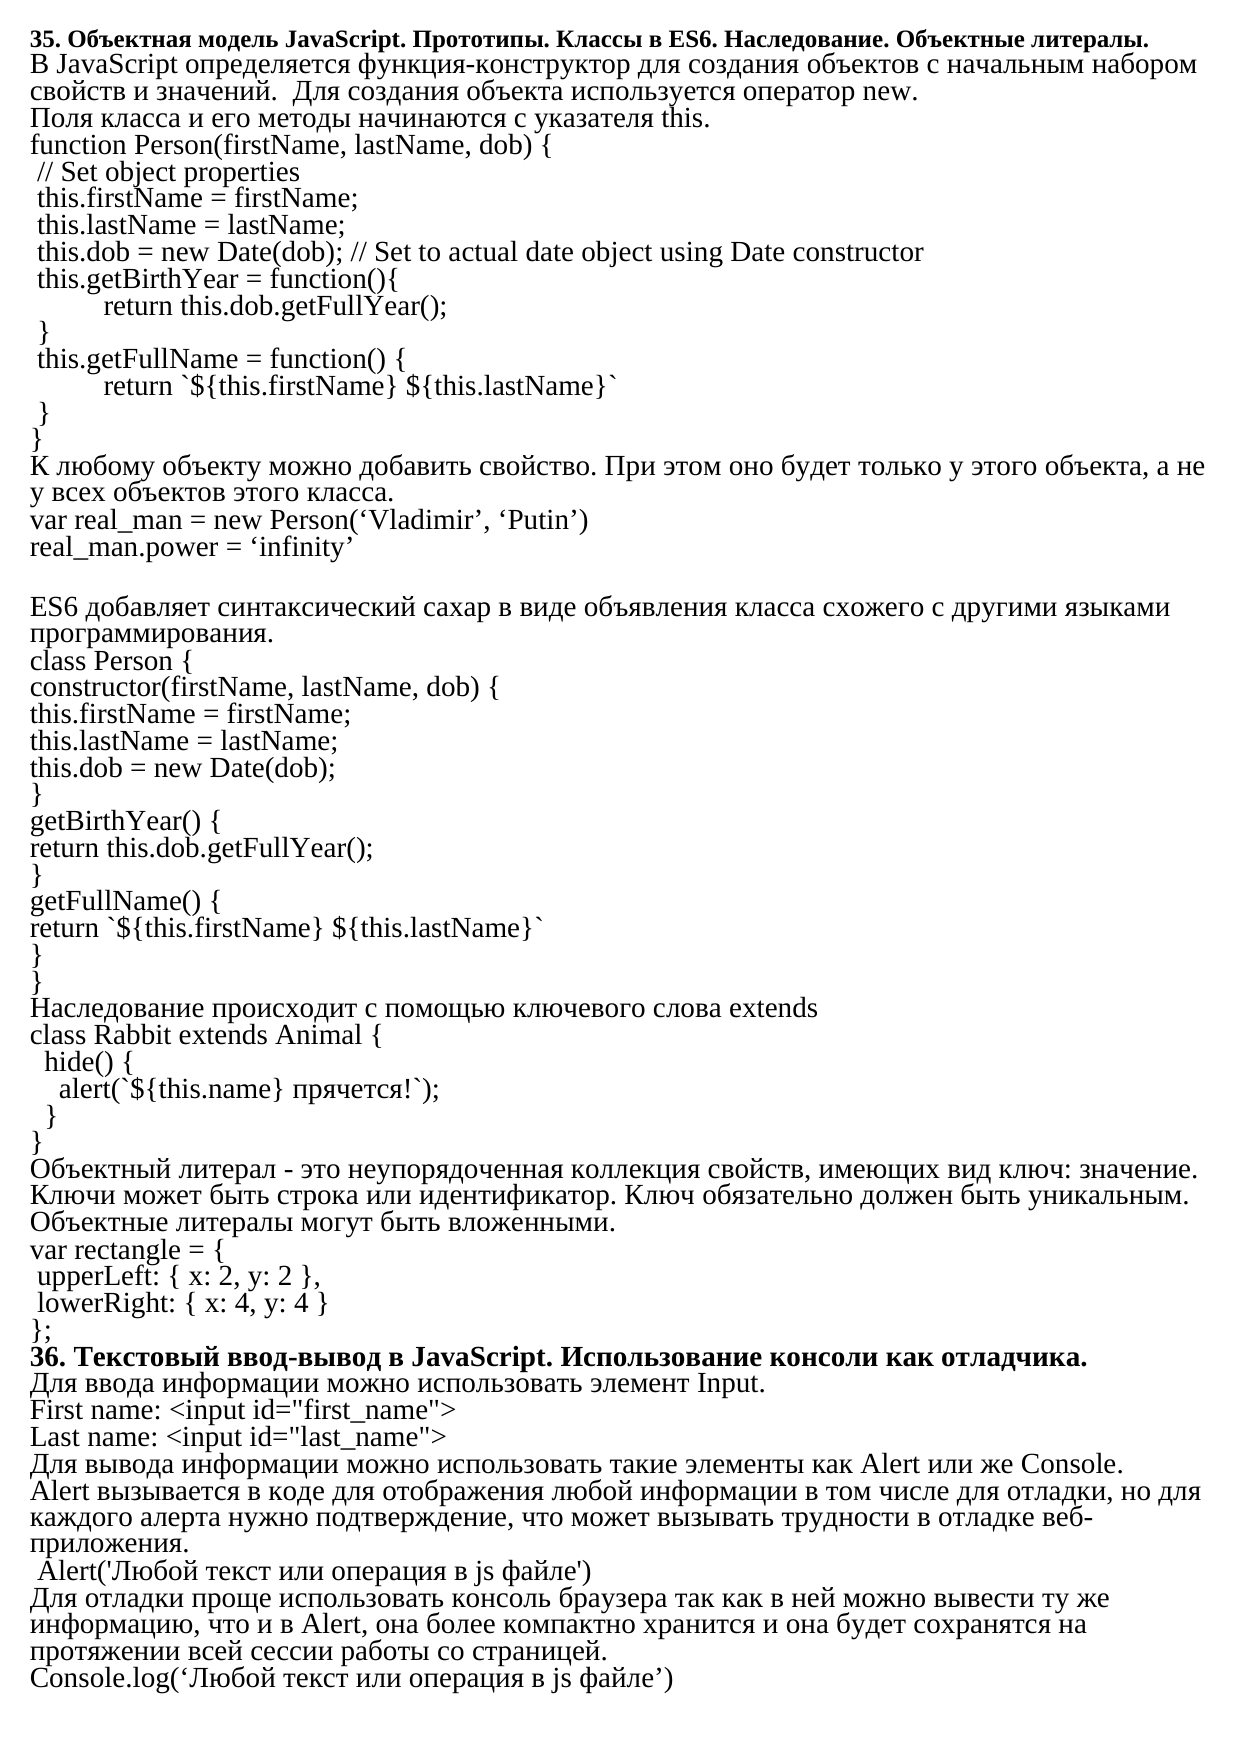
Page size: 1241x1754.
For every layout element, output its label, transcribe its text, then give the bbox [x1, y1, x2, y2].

text } [29, 401, 1211, 427]
text // Set object properties [29, 160, 1211, 186]
text ES6 добавляет синтаксический сахар в виде объявления класса схожего с другими языками программирования. [29, 595, 1211, 648]
text Для ввода информации можно использовать элемент Input. [204, 1372, 1211, 1398]
text } [29, 970, 1211, 997]
text Для отладки проще использовать консоль браузера так как в ней можно вывести ту же информацию, что и в Alert, она более компактно хранится и она будет сохранятся на протяжении всей сессии работы со страницей. [29, 1586, 1211, 1666]
text } [29, 863, 1211, 889]
text В JavaScript определяется функция-конструктор для создания объектов с начальным набором свойств и значений. Для создания объекта используется оператор new. [29, 52, 1211, 106]
text return `${this.firstName} ${this.lastName}` [29, 916, 1211, 943]
text getBirthYear() { [29, 809, 1211, 836]
text class Rabbit extends Animal { [29, 1023, 1211, 1050]
text this.dob = new Date(dob); // Set to actual date object using Date constructor [29, 240, 1211, 267]
text var rectangle = { [29, 1238, 1211, 1264]
text getFullName() { [29, 889, 1211, 916]
text Объектный литерал - это неупорядоченная коллекция свойств, имеющих вид ключ: значение. Ключи может быть строка или идентификатор. Ключ обязательно должен быть уникальным. Объектные литералы могут быть вложенными. [29, 1157, 1211, 1238]
text 36. Текстовый ввод-вывод в JavaScript. Использование консоли как отладчика. [29, 1345, 1211, 1372]
text this.lastName = lastName; [29, 729, 1211, 756]
text return `${this.firstName} ${this.lastName}` [29, 374, 1211, 401]
text function Person(firstName, lastName, dob) { [29, 133, 1211, 160]
text this.lastName = lastName; [29, 213, 1211, 240]
text } [29, 943, 1211, 970]
text Last name: <input id="last_name"> [29, 1425, 1211, 1452]
text this.dob = new Date(dob); [29, 756, 1211, 782]
text Для ввода информации можно использовать элемент Input. [29, 1372, 201, 1398]
text this.getBirthYear = function(){ [29, 267, 1211, 293]
text return this.dob.getFullYear(); [29, 836, 1211, 863]
text Console.log(‘Любой текст или операция в js файле’) [29, 1666, 1211, 1693]
text this.firstName = firstName; [29, 702, 1211, 729]
text real_man.power = ‘infinity’ [29, 534, 1211, 561]
text this.firstName = firstName; [29, 186, 1211, 213]
text }; [29, 1318, 1211, 1345]
text } [29, 1130, 1211, 1157]
text К любому объекту можно добавить свойство. При этом оно будет только у этого объекта, а не у всех объектов этого класса. [29, 454, 1211, 508]
text alert(`${this.name} прячется!`); [29, 1077, 1211, 1104]
text } [29, 782, 1211, 809]
text First name: <input id="first_name"> [29, 1398, 1211, 1425]
text this.getFullName = function() { [29, 347, 1211, 374]
text Поля класса и его методы начинаются с указателя this. [29, 106, 1211, 133]
text } [29, 1104, 1211, 1130]
text class Person { [29, 648, 1211, 675]
text } [29, 320, 1211, 347]
text upperLeft: { x: 2, y: 2 }, [29, 1264, 1211, 1291]
text Alert вызывается в коде для отображения любой информации в том числе для отладки, но для каждого алерта нужно подтверждение, что может вызывать трудности в отладке веб-приложения. [29, 1479, 1211, 1559]
text lowerRight: { x: 4, y: 4 } [29, 1291, 1211, 1318]
text Для вывода информации можно использовать такие элементы как Alert или же Console. [29, 1452, 1211, 1479]
text Наследование происходит с помощью ключевого слова extends [29, 997, 1211, 1023]
text var real_man = new Person(‘Vladimir’, ‘Putin’) [29, 508, 1211, 534]
text Alert('Любой текст или операция в js файле') [29, 1559, 1211, 1586]
text 35. Объектная модель JavaScript. Прототипы. Классы в ES6. Наследование. Объектные литералы. [29, 29, 1211, 52]
text constructor(firstName, lastName, dob) { [29, 675, 1211, 702]
text } [29, 427, 1211, 454]
text return this.dob.getFullYear(); [29, 293, 1211, 320]
text hide() { [29, 1050, 1211, 1077]
